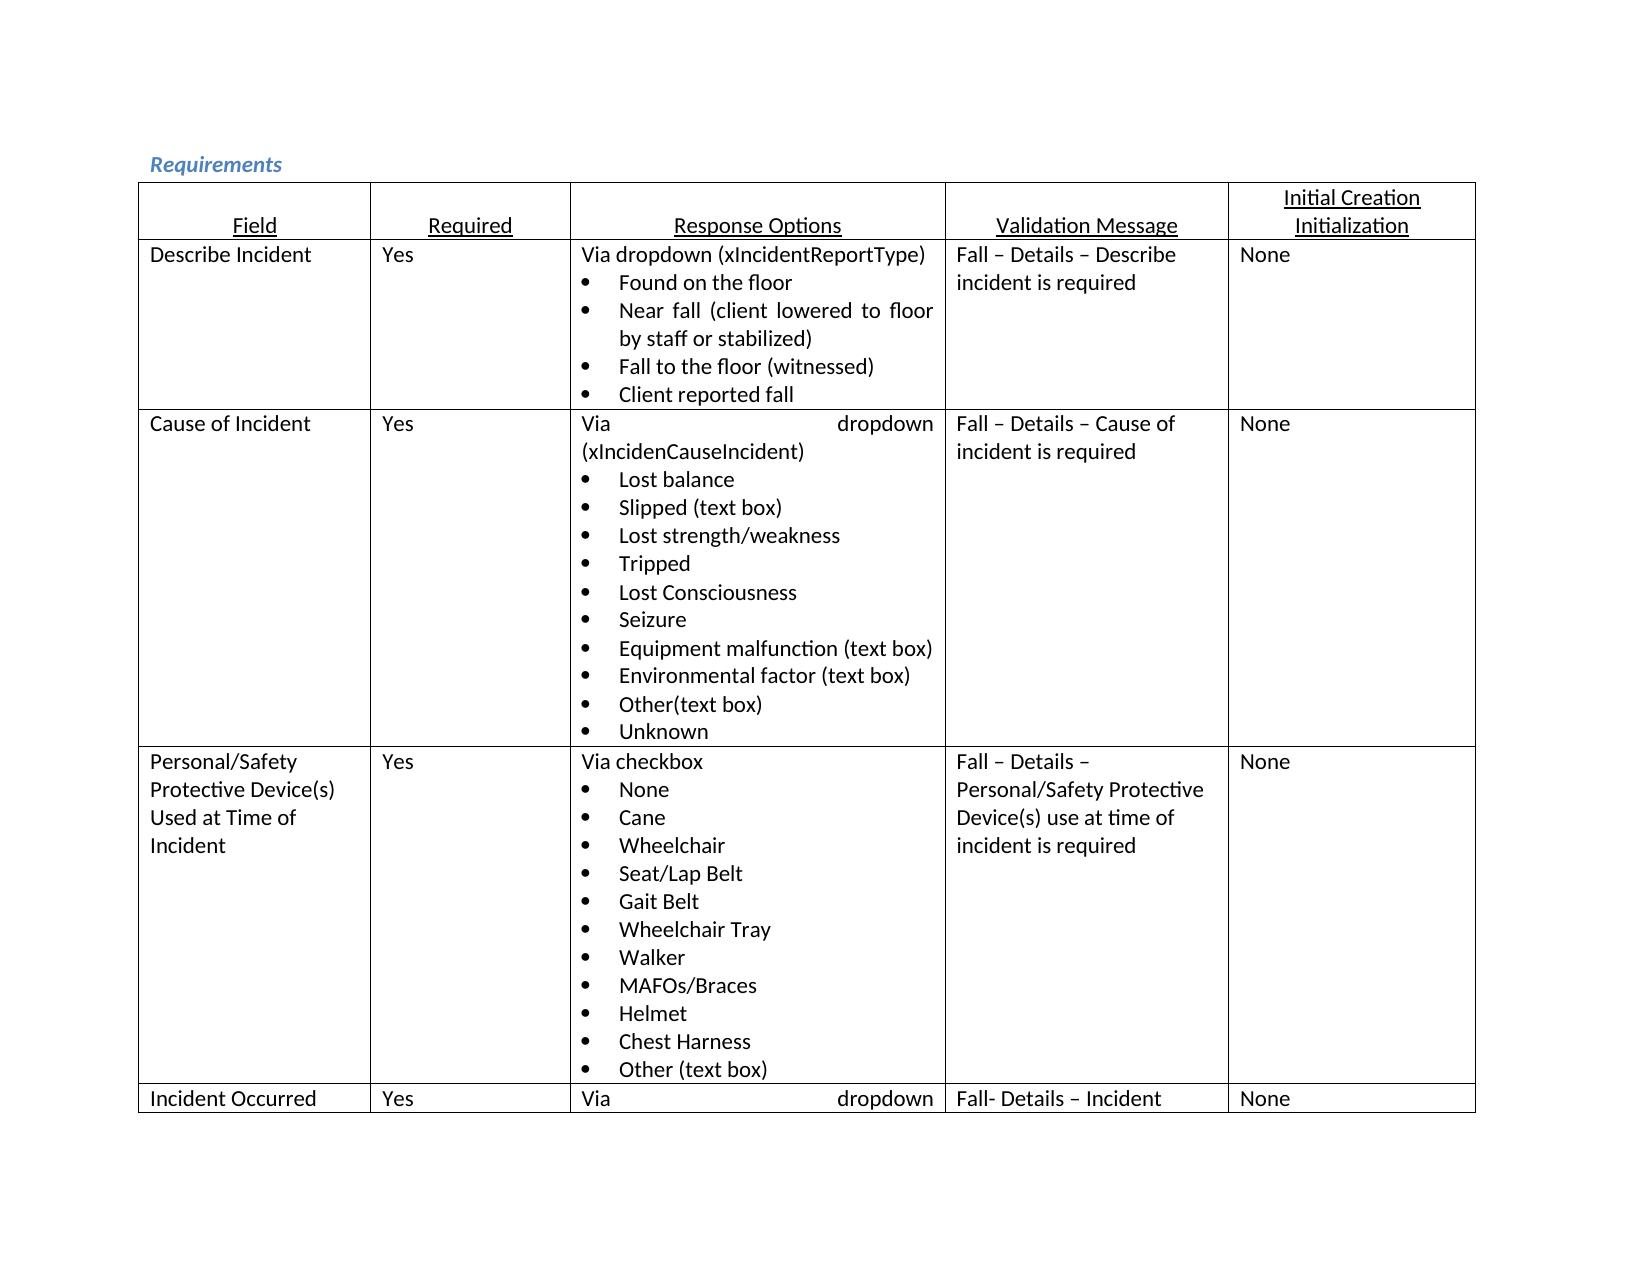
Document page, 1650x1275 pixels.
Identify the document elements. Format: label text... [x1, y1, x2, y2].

table_cell Fall – Details – Cause of incident is required [946, 410, 1228, 746]
table_header Field [139, 183, 370, 239]
table_cell None [1229, 1084, 1475, 1112]
table_cell Personal/Safety Protective Device(s) Used at Time of Incident [139, 747, 370, 1083]
table_cell None [1229, 747, 1475, 1083]
table_cell Yes [371, 240, 570, 408]
table_header Required [371, 183, 570, 239]
table_cell Via dropdown (xIncidenCauseIncident) Lost balance Slipped (text box) Lost strength/weakness Tripped Lost Consciousness Seizure Equipment malfunction (text box) Environmental factor (text box) Other(text box) Unknown [571, 410, 945, 746]
table_cell None [1229, 240, 1475, 408]
table_header Response Options [571, 183, 945, 239]
table_cell Via dropdown (xIncidentReportType) Found on the floor Near fall (client lowered to floor by staff or stabilized) Fall to the floor (witnessed) Client reported fall [571, 240, 945, 408]
table_header Initial Creation Initialization [1229, 183, 1475, 239]
table_cell Yes [371, 410, 570, 746]
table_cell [571, 1084, 945, 1112]
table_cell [946, 1084, 1228, 1112]
table_cell None [1229, 410, 1475, 746]
table_cell Via checkbox None Cane Wheelchair Seat/Lap Belt Gait Belt Wheelchair Tray Walker MAFOs/Braces Helmet Chest Harness Other (text box) [571, 747, 945, 1083]
table_cell Describe Incident [139, 240, 370, 408]
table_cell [139, 1084, 370, 1112]
table_header Validation Message [946, 183, 1228, 239]
table_cell Yes [371, 747, 570, 1083]
table_cell Yes [371, 1084, 570, 1112]
table_cell Cause of Incident [139, 410, 370, 746]
table_cell Fall – Details – Personal/Safety Protective Device(s) use at time of incident is required [946, 747, 1228, 1083]
table_cell Fall – Details – Describe incident is required [946, 240, 1228, 408]
subtitle Requirements [150, 150, 1500, 178]
